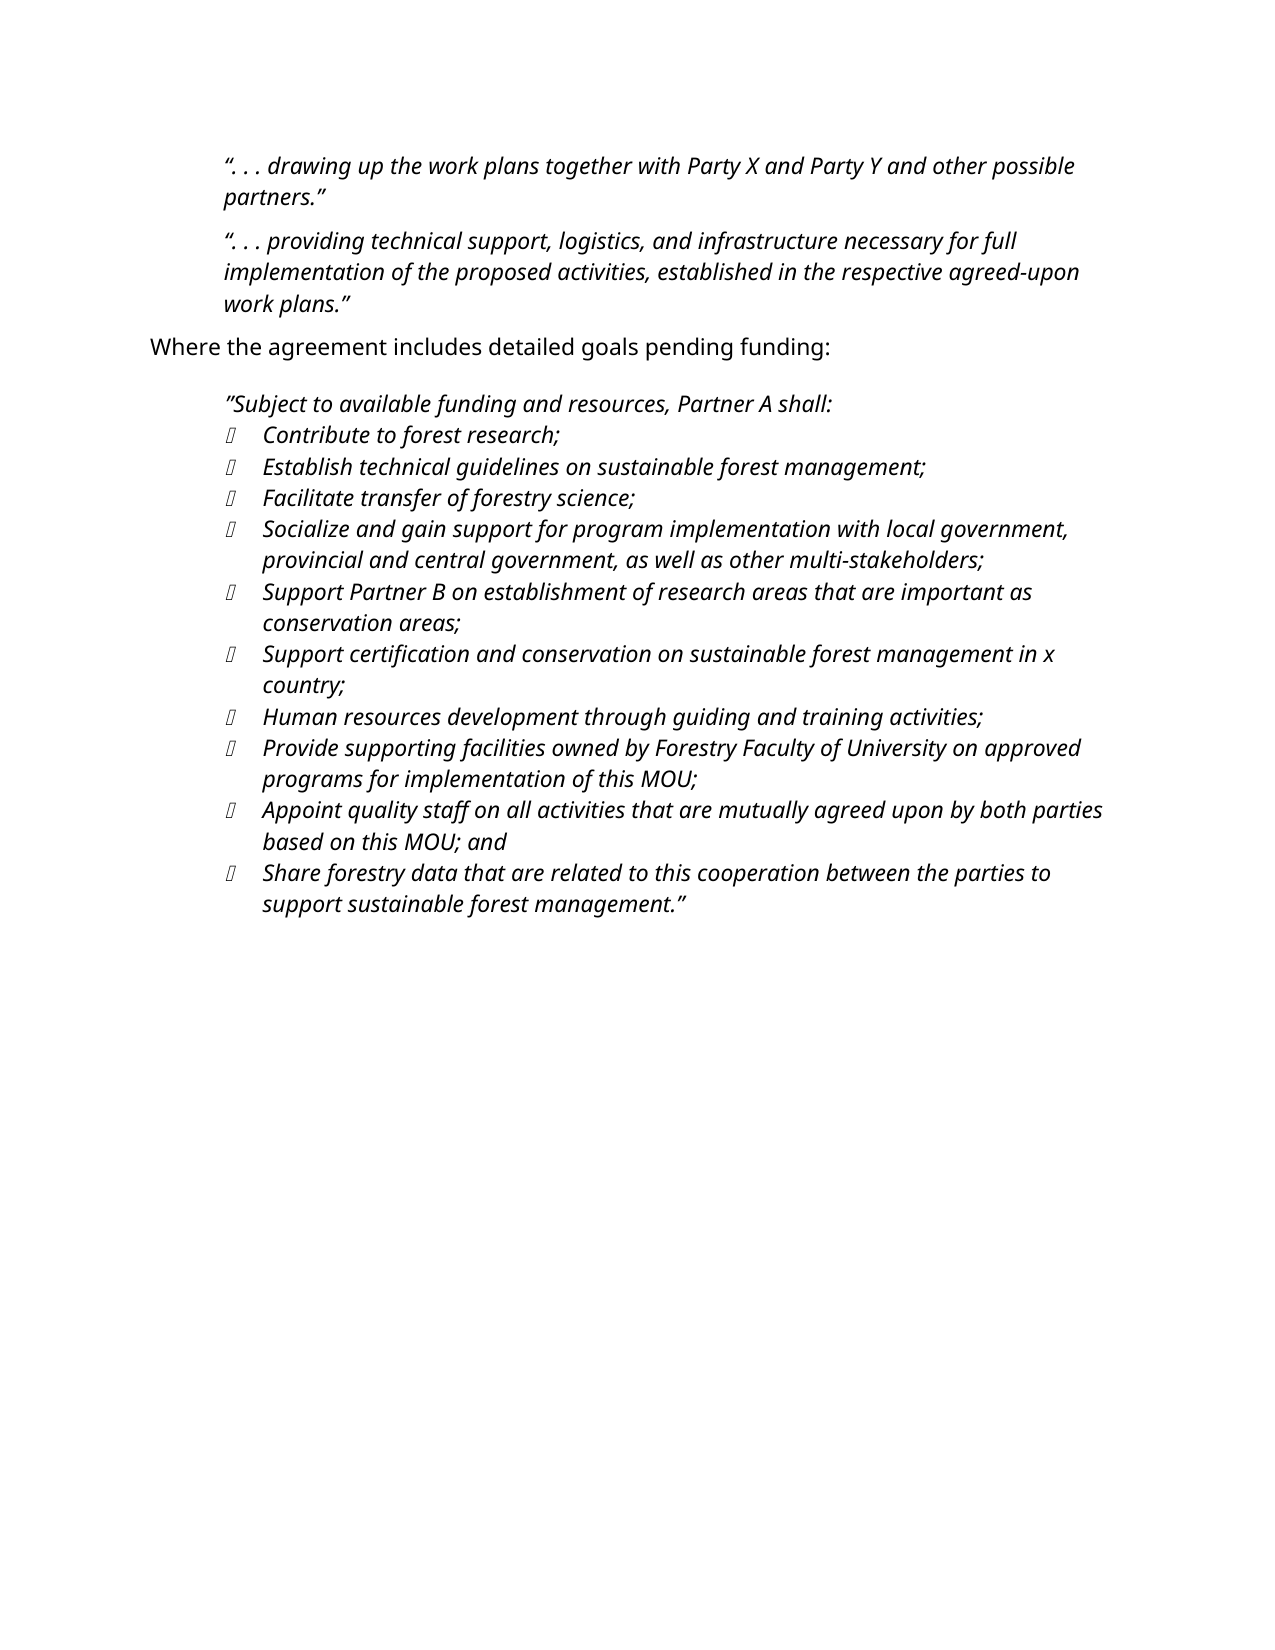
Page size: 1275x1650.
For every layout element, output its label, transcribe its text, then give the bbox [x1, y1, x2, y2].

text Where the agreement includes detailed goals pending funding: [150, 331, 1050, 362]
list Appoint quality staff on all activities that are mutually agreed upon by both parties based on this MOU; and [225, 794, 1125, 857]
list Human resources development through guiding and training activities; [225, 701, 1125, 732]
list Socialize and gain support for program implementation with local government, provincial and central government, as well as other multi-stakeholders; [225, 513, 1125, 576]
list Provide supporting facilities owned by Forestry Faculty of University on approved programs for implementation of this MOU; [225, 732, 1125, 794]
list Support Partner B on establishment of research areas that are important as conservation areas; [225, 576, 1125, 638]
list Support certification and conservation on sustainable forest management in x country; [225, 638, 1125, 701]
text “. . . drawing up the work plans together with Party X and Party Y and other possible partners.” [223, 150, 1087, 212]
list Share forestry data that are related to this cooperation between the parties to support sustainable forest management.” [225, 857, 1125, 919]
text ”Subject to available funding and resources, Partner A shall: [225, 388, 1125, 419]
list Establish technical guidelines on sustainable forest management; [225, 451, 1125, 482]
text “. . . providing technical support, logistics, and infrastructure necessary for full implementation of the proposed activities, established in the respective agreed-upon work plans.” [223, 225, 1087, 319]
list Facilitate transfer of forestry science; [225, 482, 1125, 513]
list Contribute to forest research; [225, 419, 1125, 451]
